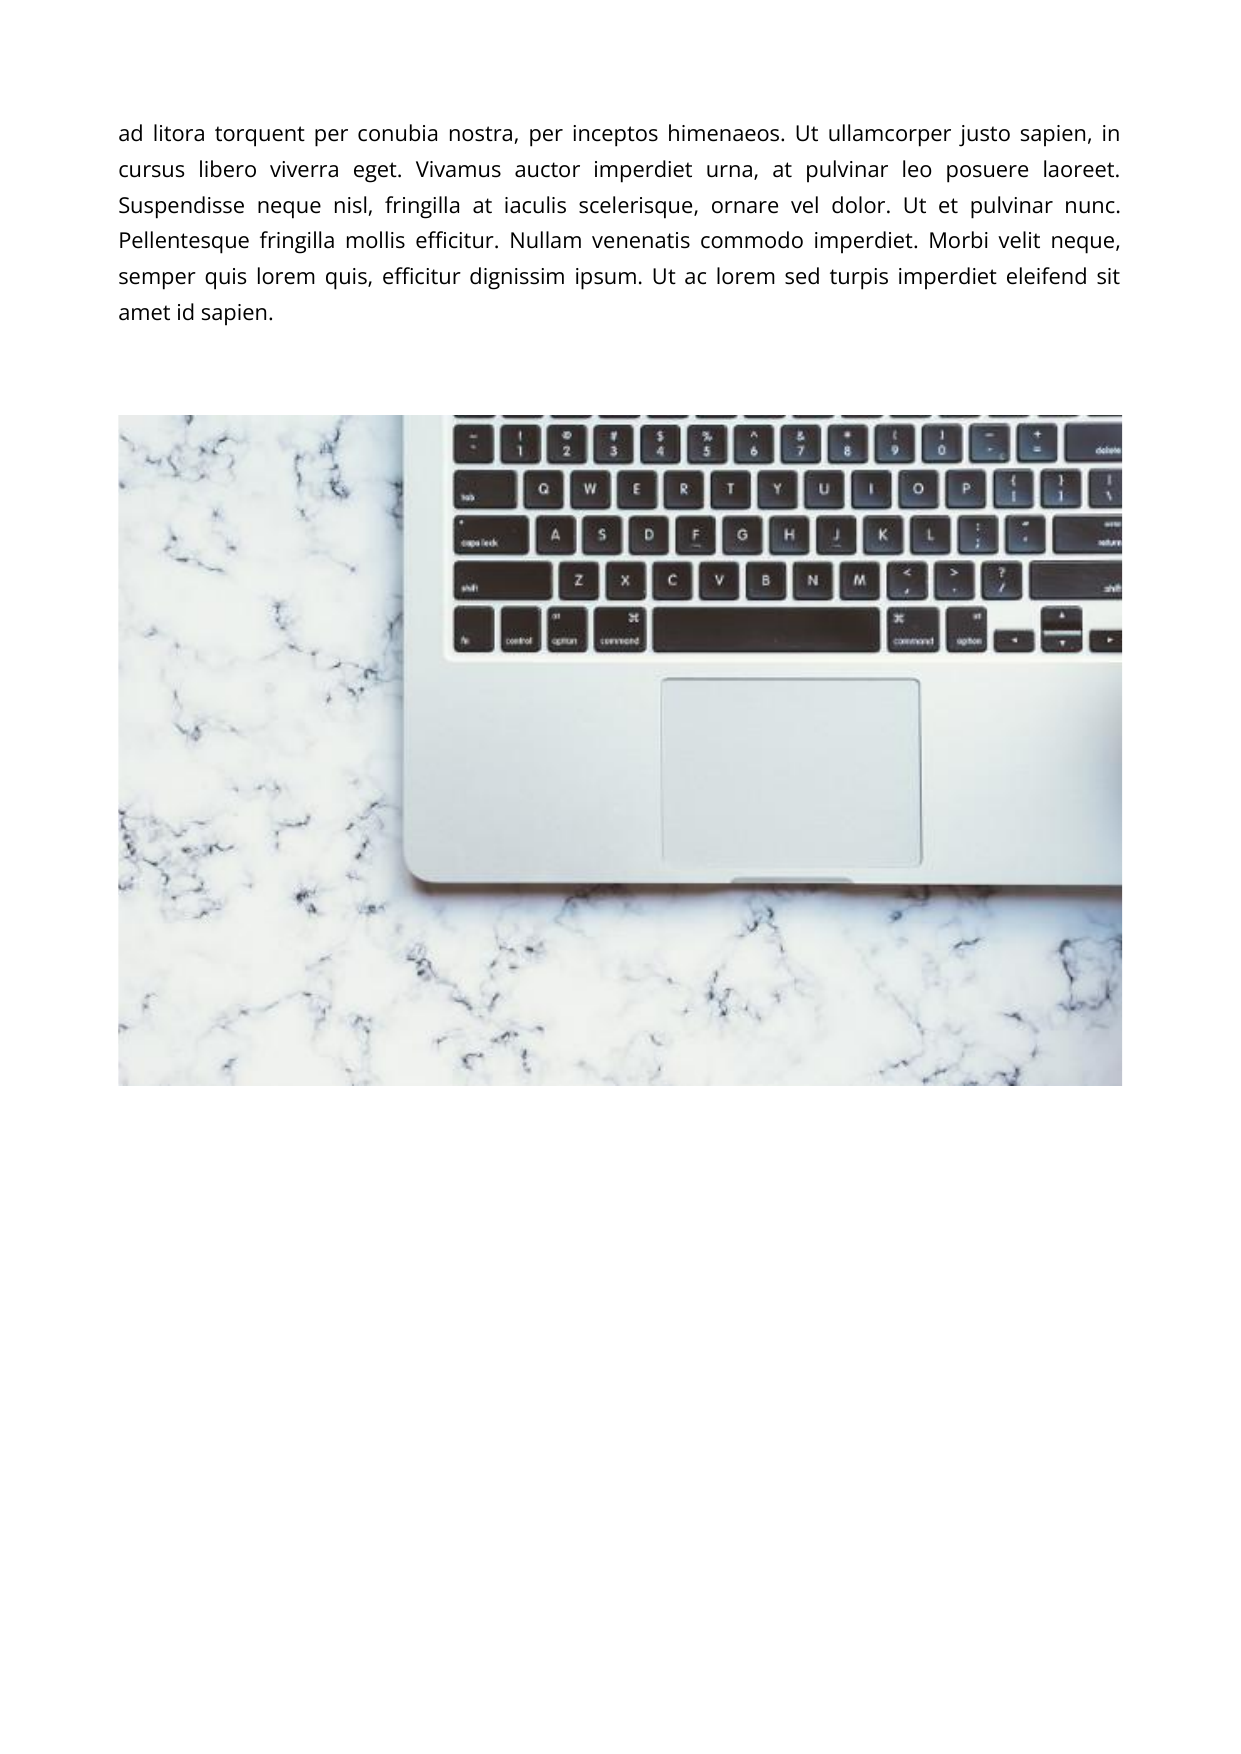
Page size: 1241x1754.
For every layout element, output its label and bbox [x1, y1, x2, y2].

text [118, 118, 1122, 327]
picture [118, 415, 1123, 1086]
